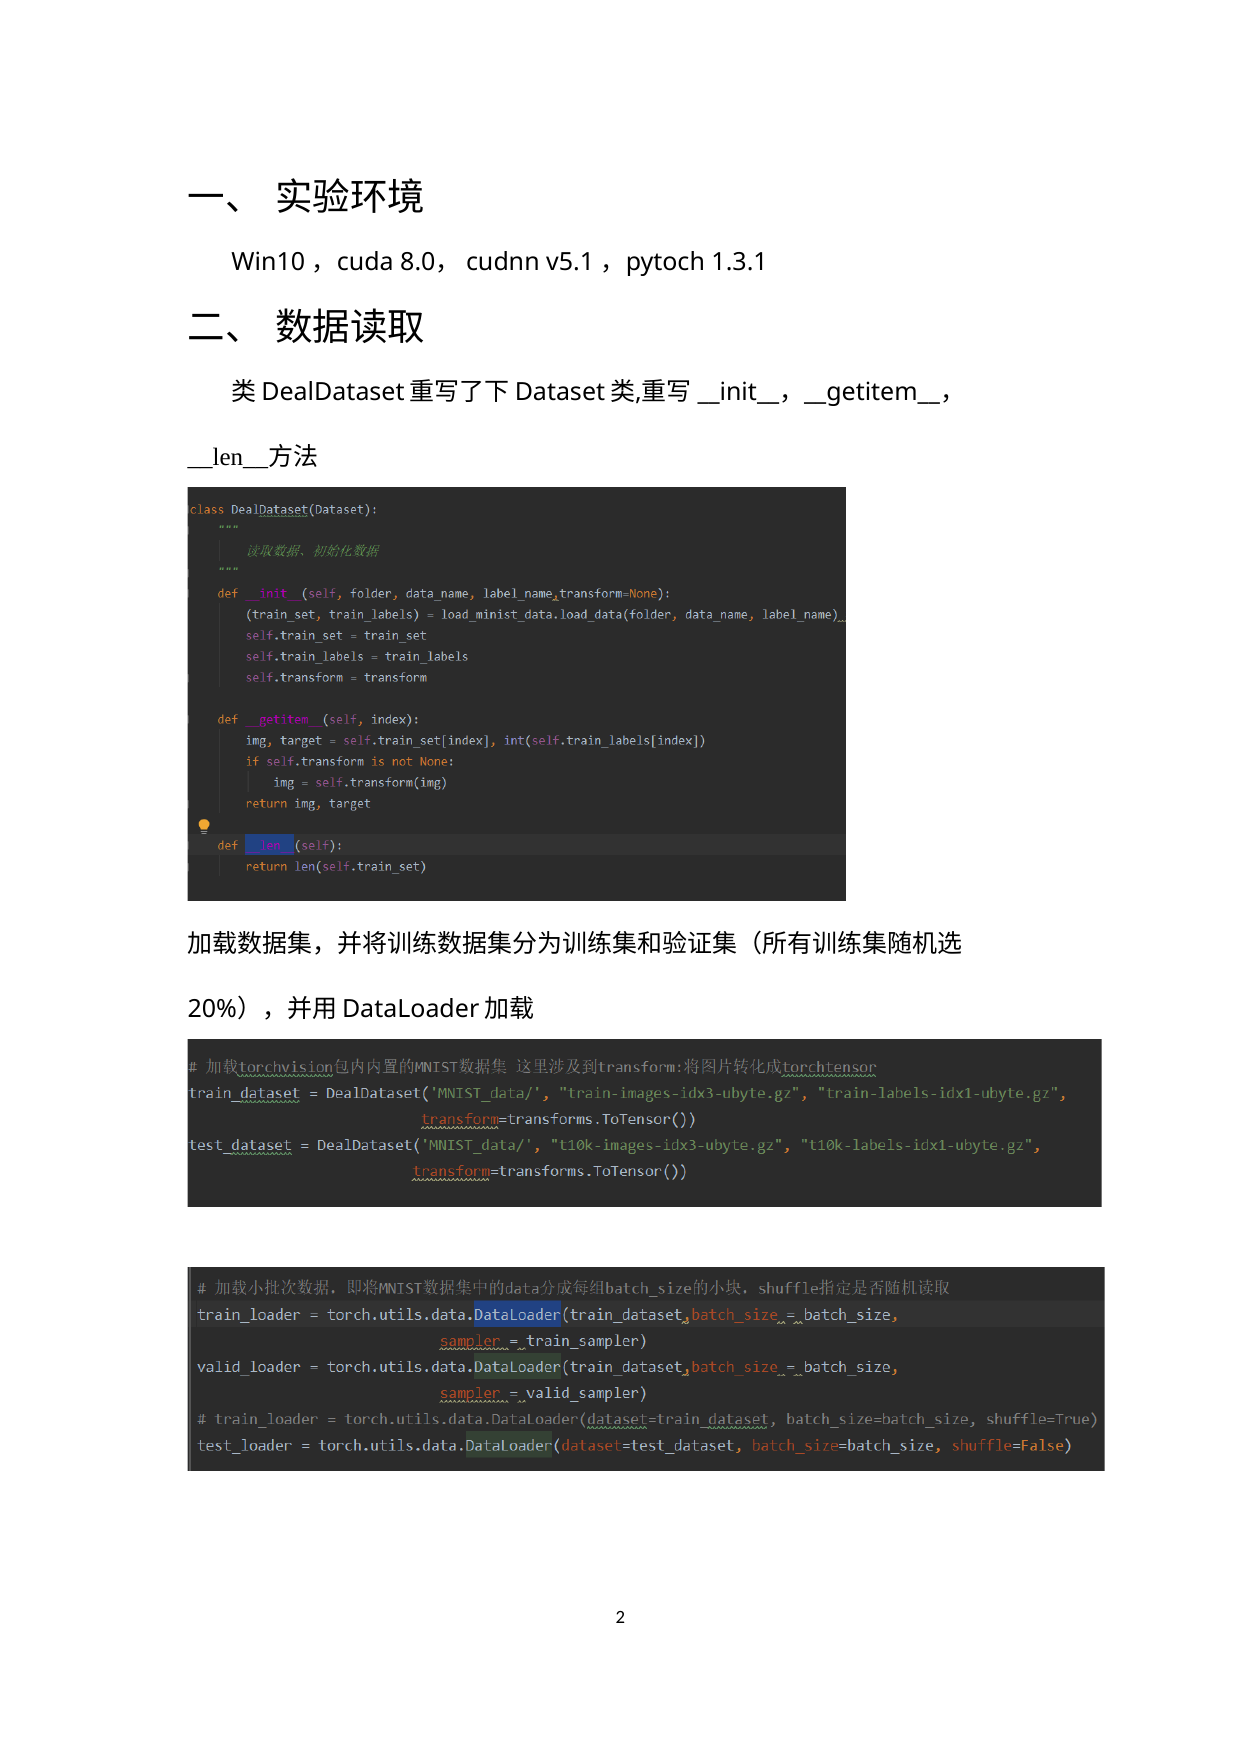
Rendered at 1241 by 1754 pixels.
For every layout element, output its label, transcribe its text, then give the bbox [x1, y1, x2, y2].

picture [187, 1039, 1102, 1207]
list 数据读取 [187, 292, 1053, 357]
list 类DealDataset重写了下Dataset类,重写 __init__，__getitem__， [231, 357, 1053, 422]
list 实验环境 [187, 162, 1053, 227]
picture [187, 1267, 1105, 1471]
text __len__方法 [187, 422, 1053, 487]
list Win10 ，cuda 8.0， cudnn v5.1 ，pytoch 1.3.1 [231, 227, 1053, 292]
text 加载数据集，并将训练数据集分为训练集和验证集（所有训练集随机选20%），并用DataLoader加载 [187, 909, 1053, 1039]
picture [187, 487, 846, 901]
